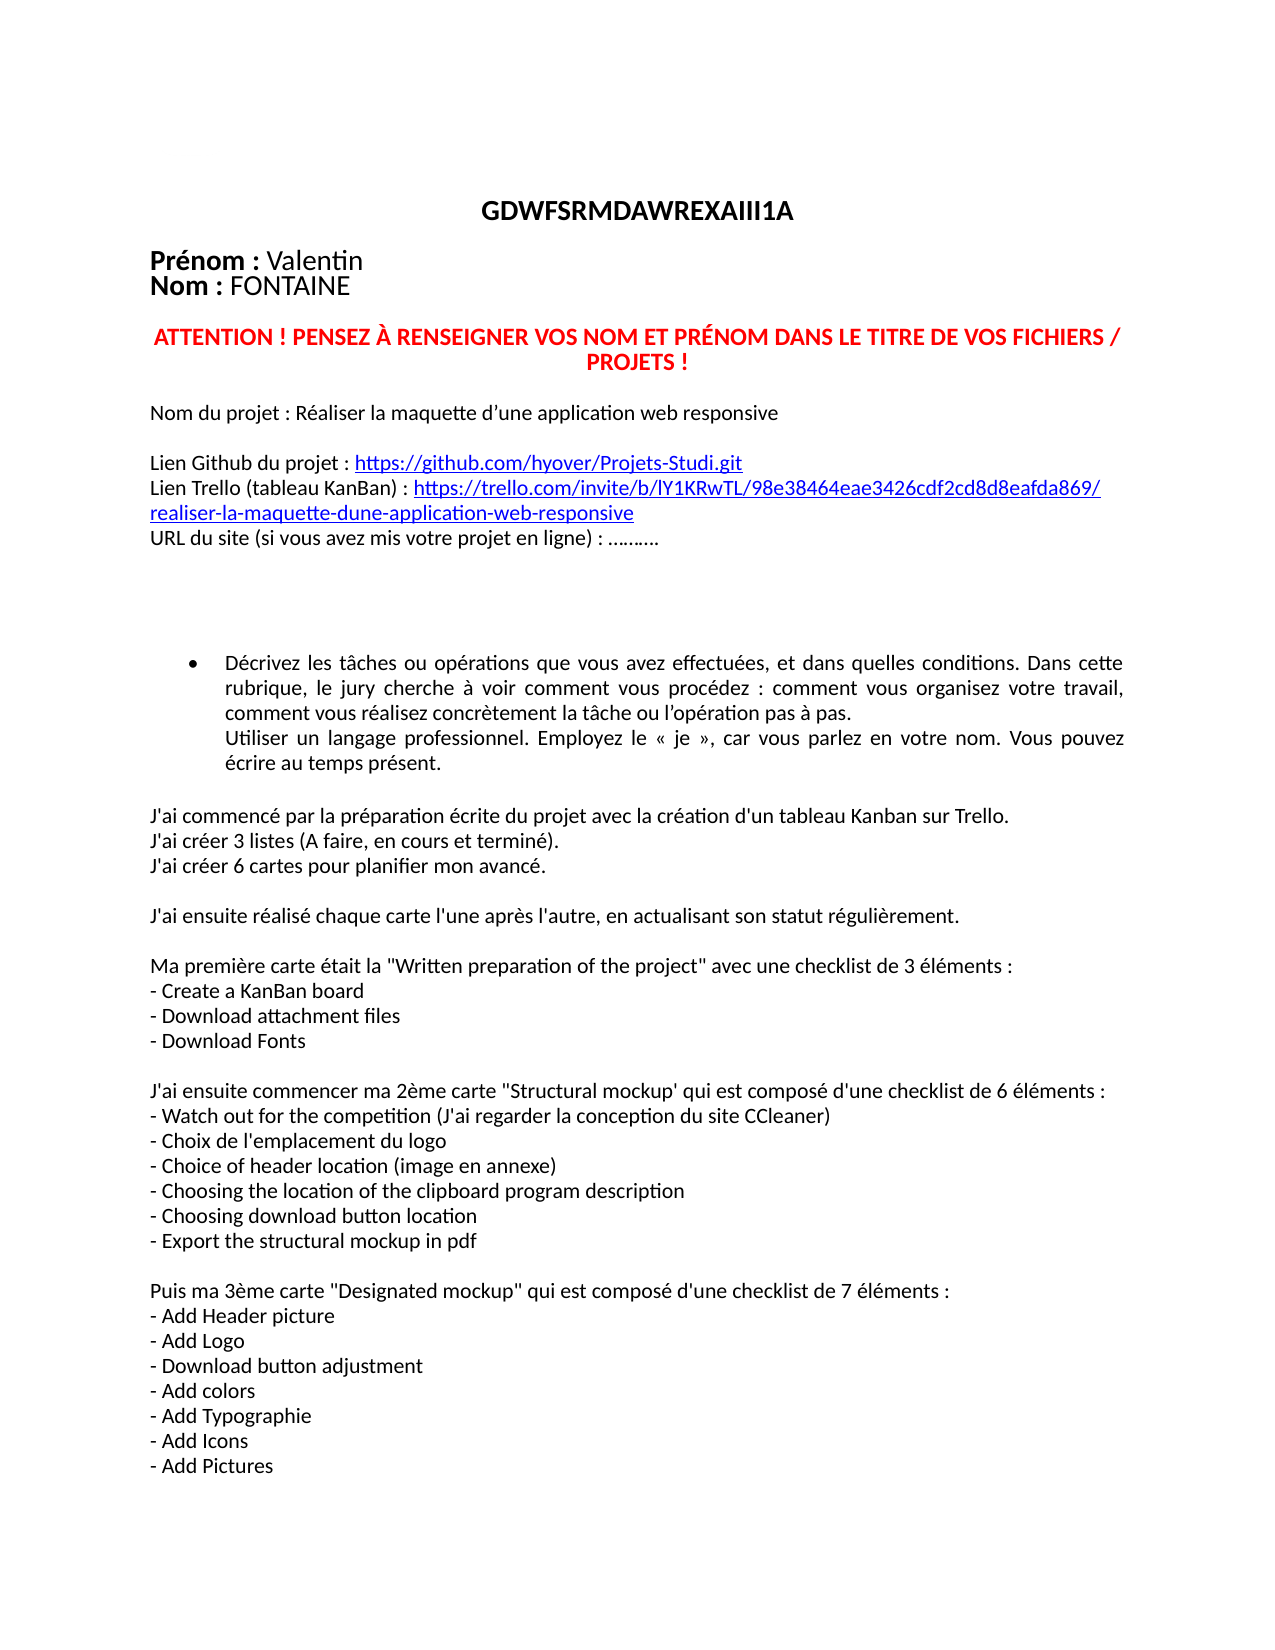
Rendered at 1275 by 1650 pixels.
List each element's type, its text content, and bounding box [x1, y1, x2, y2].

text GDWFSRMDAWREXAIII1A [150, 200, 1125, 225]
text Utiliser un langage professionnel. Employez le « je », car vous parlez en votre nom. Vous pouvez écrire au temps présent. [225, 725, 1125, 775]
text Lien Github du projet : https://github.com/hyover/Projets-Studi.git [150, 450, 1125, 475]
text - Download button adjustment [150, 1353, 1125, 1378]
text Nom : FONTAINE [150, 275, 1125, 300]
text - Choosing download button location [150, 1203, 1125, 1228]
text - Choice of header location (image en annexe) [150, 1153, 1125, 1178]
list Décrivez les tâches ou opérations que vous avez effectuées, et dans quelles conditions. Dans cette rubrique, le jury cherche à voir comment vous procédez : comment vous organisez votre travail, comment vous réalisez concrètement la tâche ou l’opération pas à pas. [187, 650, 1125, 725]
text Lien Trello (tableau KanBan) : https://trello.com/invite/b/lY1KRwTL/98e38464eae3426cdf2cd8d8eafda869/realiser-la-maquette-dune-application-web-responsive [150, 475, 1125, 525]
text - Watch out for the competition (J'ai regarder la conception du site CCleaner) [150, 1103, 1125, 1128]
text - Create a KanBan board [150, 978, 1125, 1003]
text - Add Header picture [150, 1303, 1125, 1328]
text - Choix de l'emplacement du logo [150, 1128, 1125, 1153]
text - Add Pictures [150, 1453, 1125, 1478]
text J'ai créer 6 cartes pour planifier mon avancé. [150, 853, 1125, 878]
text Nom du projet : Réaliser la maquette d’une application web responsive [150, 400, 1125, 425]
text - Add Icons [150, 1428, 1125, 1453]
text - Export the structural mockup in pdf [150, 1228, 1125, 1253]
text - Add Typographie [150, 1403, 1125, 1428]
text - Add colors [150, 1378, 1125, 1403]
text - Download attachment files [150, 1003, 1125, 1028]
text J'ai commencé par la préparation écrite du projet avec la création d'un tableau Kanban sur Trello. [150, 803, 1125, 828]
text URL du site (si vous avez mis votre projet en ligne) : ………. [150, 525, 1125, 550]
text J'ai ensuite commencer ma 2ème carte "Structural mockup' qui est composé d'une checklist de 6 éléments : [150, 1078, 1125, 1103]
text - Choosing the location of the clipboard program description [150, 1178, 1125, 1203]
text J'ai créer 3 listes (A faire, en cours et terminé). [150, 828, 1125, 853]
text ATTENTION ! PENSEZ À RENSEIGNER VOS NOM ET PRÉNOM DANS LE TITRE DE VOS FICHIERS / PROJETS ! [150, 325, 1125, 375]
text - Add Logo [150, 1328, 1125, 1353]
text Ma première carte était la "Written preparation of the project" avec une checklist de 3 éléments : [150, 953, 1125, 978]
text - Download Fonts [150, 1028, 1125, 1053]
text Puis ma 3ème carte "Designated mockup" qui est composé d'une checklist de 7 éléments : [150, 1278, 1125, 1303]
text Prénom : Valentin [150, 250, 1125, 275]
text J'ai ensuite réalisé chaque carte l'une après l'autre, en actualisant son statut régulièrement. [150, 903, 1125, 928]
